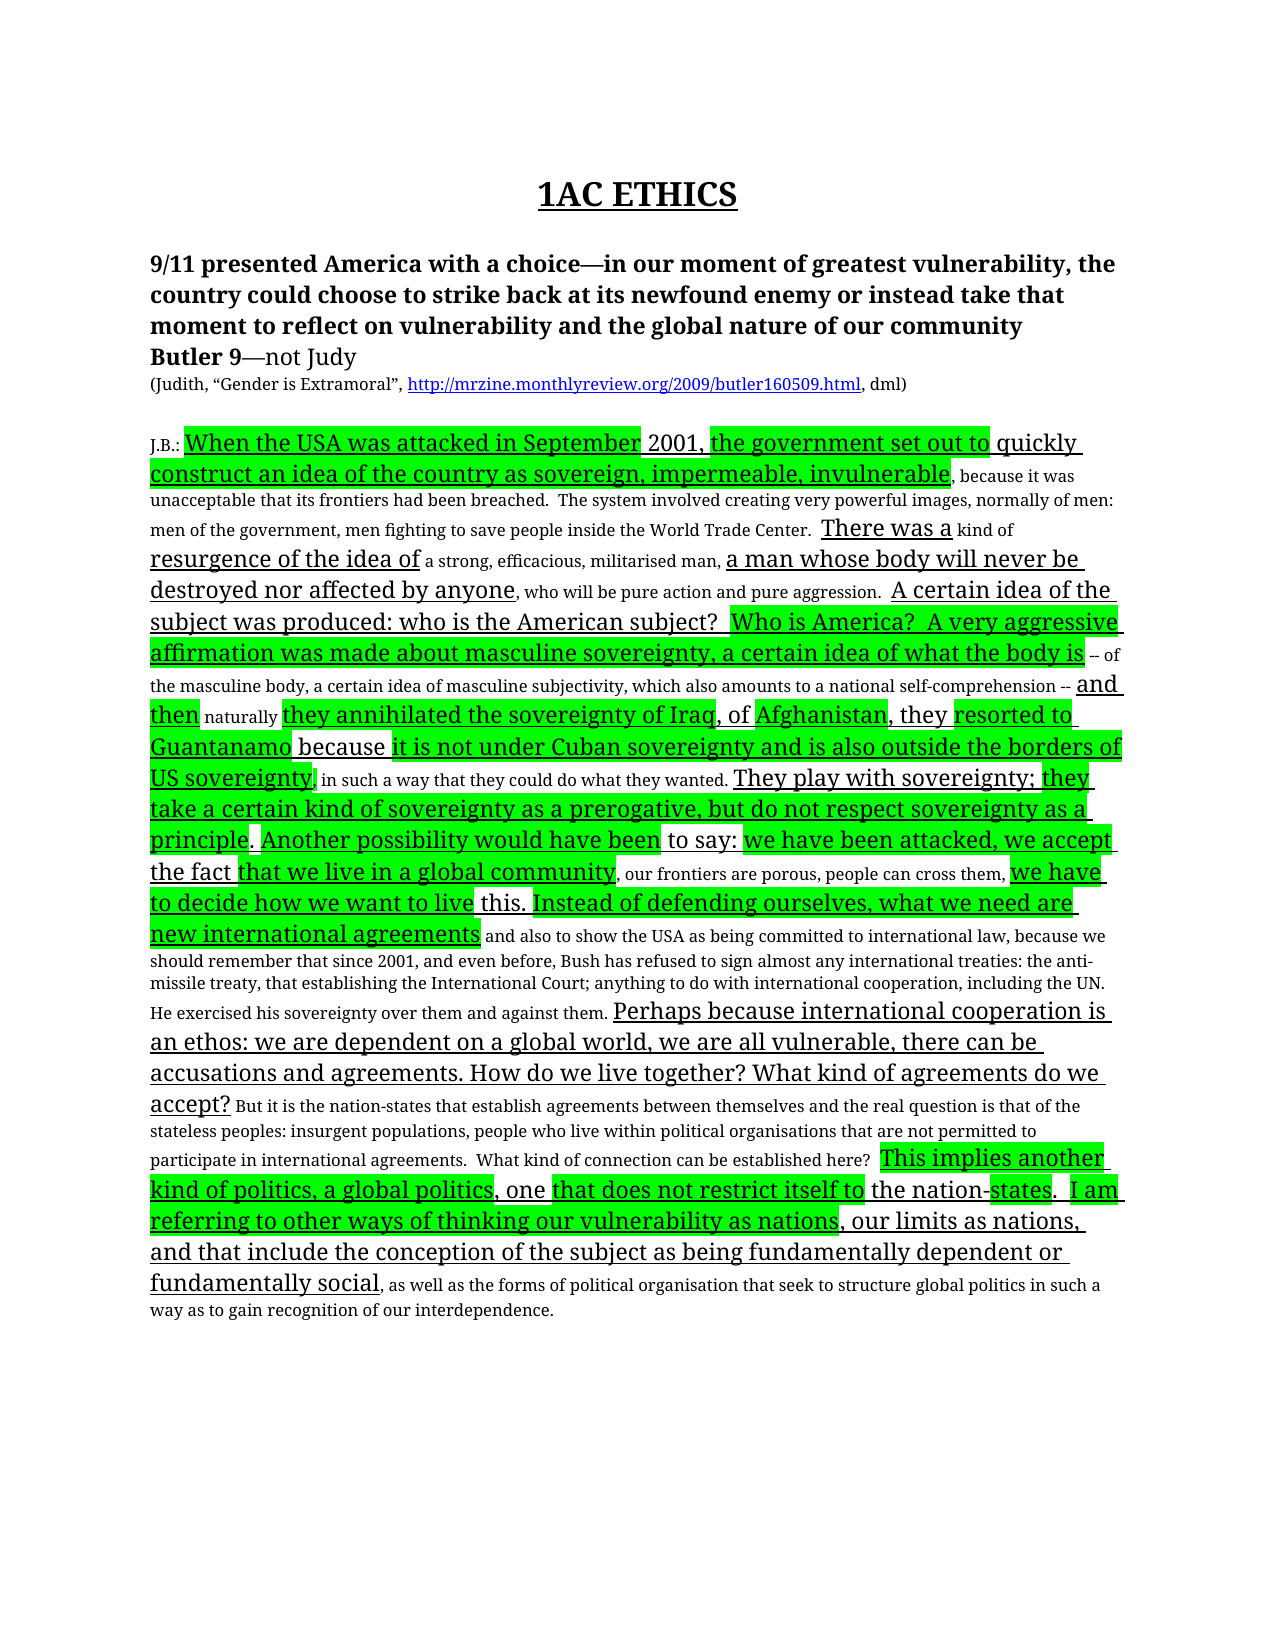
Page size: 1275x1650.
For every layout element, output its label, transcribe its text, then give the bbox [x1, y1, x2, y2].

text J.B.: When the USA was attacked in September 2001, the government set out to quickly construct an idea of the country as sovereign, impermeable, invulnerable, because it was unacceptable that its frontiers had been breached. The system involved creating very powerful images, normally of men: men of the government, men fighting to save people inside the World Trade Center. There was a kind of resurgence of the idea of a strong, efficacious, militarised man, a man whose body will never be destroyed nor affected by anyone, who will be pure action and pure aggression. A certain idea of the subject was produced: who is the American subject? Who is America? A very aggressive affirmation was made about masculine sovereignty, a certain idea of what the body is -- of the masculine body, a certain idea of masculine subjectivity, which also amounts to a national self-comprehension -- and then naturally they annihilated the sovereignty of Iraq, of Afghanistan, they resorted to Guantanamo because it is not under Cuban sovereignty and is also outside the borders of US sovereignty, in such a way that they could do what they wanted. They play with sovereignty; they take a certain kind of sovereignty as a prerogative, but do not respect sovereignty as a principle. Another possibility would have been to say: we have been attacked, we accept the fact that we live in a global community, our frontiers are porous, people can cross them, we have to decide how we want to live this. Instead of defending ourselves, what we need are new international agreements and also to show the USA as being committed to international law, because we should remember that since 2001, and even before, Bush has refused to sign almost any international treaties: the anti-missile treaty, that establishing the International Court; anything to do with international cooperation, including the UN. He exercised his sovereignty over them and against them. Perhaps because international cooperation is an ethos: we are dependent on a global world, we are all vulnerable, there can be accusations and agreements. How do we live together? What kind of agreements do we accept? But it is the nation-states that establish agreements between themselves and the real question is that of the stateless peoples: insurgent populations, people who live within political organisations that are not permitted to participate in international agreements. What kind of connection can be established here? This implies another kind of politics, a global politics, one that does not restrict itself to the nation-states. I am referring to other ways of thinking our vulnerability as nations, our limits as nations, and that include the conception of the subject as being fundamentally dependent or fundamentally social, as well as the forms of political organisation that seek to structure global politics in such a way as to gain recognition of our interdependence. [150, 426, 1125, 1200]
subtitle 9/11 presented America with a choice—in our moment of greatest vulnerability, the country could choose to strike back at its newfound enemy or instead take that moment to reflect on vulnerability and the global nature of our community [150, 247, 1125, 341]
text Butler 9—not Judy [150, 341, 1125, 372]
subtitle 1ac ethics [150, 171, 1125, 216]
text (Judith, “Gender is Extramoral”, http://mrzine.monthlyreview.org/2009/butler160509.html, dml) [150, 372, 1125, 395]
